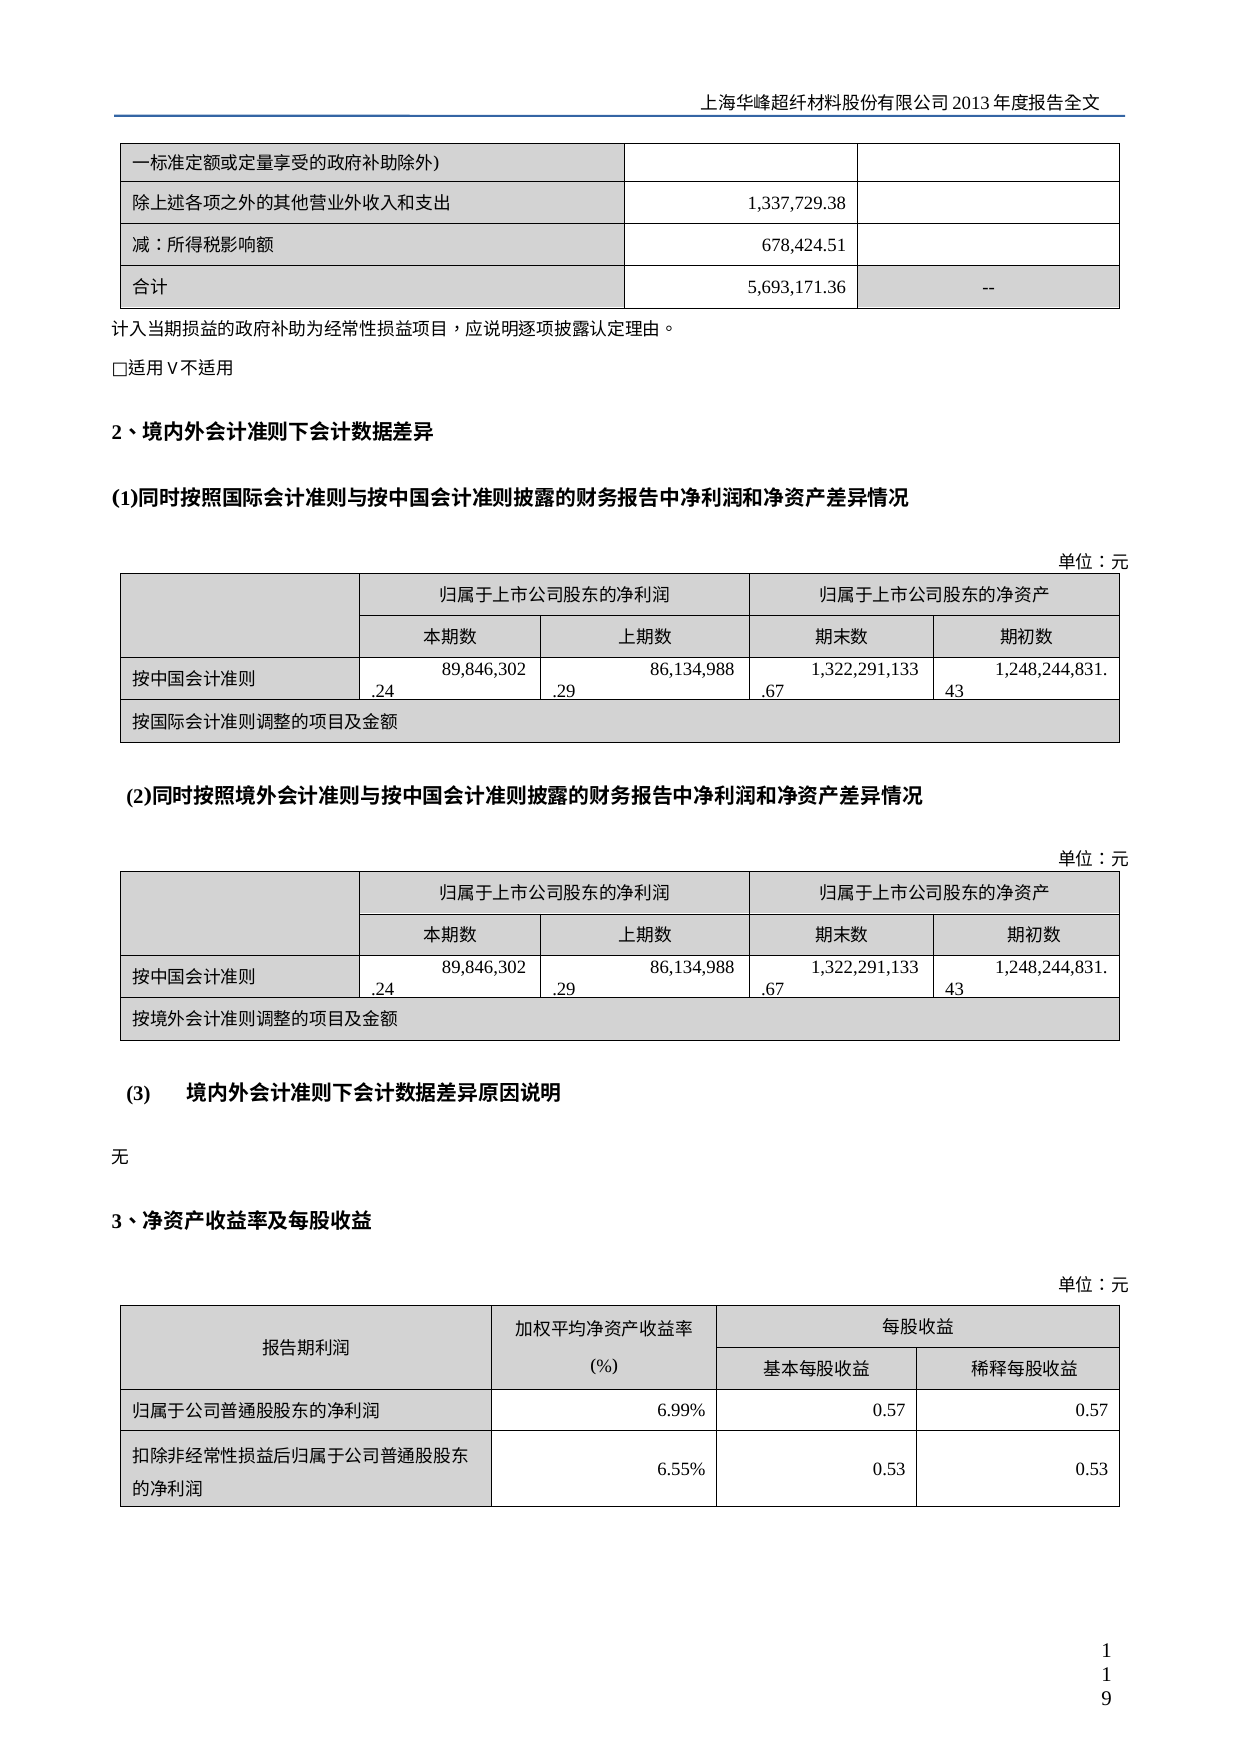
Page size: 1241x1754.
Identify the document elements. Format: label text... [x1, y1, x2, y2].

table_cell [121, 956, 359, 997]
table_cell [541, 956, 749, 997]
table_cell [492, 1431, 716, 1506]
text 2、境内外会计准则下会计数据差异 [111, 417, 1128, 446]
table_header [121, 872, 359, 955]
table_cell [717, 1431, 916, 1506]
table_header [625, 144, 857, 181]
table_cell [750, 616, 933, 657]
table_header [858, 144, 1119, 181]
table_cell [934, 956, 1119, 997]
text 无 [111, 1144, 1128, 1168]
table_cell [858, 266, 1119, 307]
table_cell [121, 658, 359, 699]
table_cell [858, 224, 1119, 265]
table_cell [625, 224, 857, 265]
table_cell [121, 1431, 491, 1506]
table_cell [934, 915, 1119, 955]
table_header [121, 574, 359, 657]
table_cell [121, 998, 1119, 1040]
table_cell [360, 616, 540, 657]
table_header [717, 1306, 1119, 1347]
text 3、净资产收益率及每股收益 [111, 1206, 1128, 1234]
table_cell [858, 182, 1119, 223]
text (2)同时按照境外会计准则与按中国会计准则披露的财务报告中净利润和净资产差异情况 [111, 781, 1128, 809]
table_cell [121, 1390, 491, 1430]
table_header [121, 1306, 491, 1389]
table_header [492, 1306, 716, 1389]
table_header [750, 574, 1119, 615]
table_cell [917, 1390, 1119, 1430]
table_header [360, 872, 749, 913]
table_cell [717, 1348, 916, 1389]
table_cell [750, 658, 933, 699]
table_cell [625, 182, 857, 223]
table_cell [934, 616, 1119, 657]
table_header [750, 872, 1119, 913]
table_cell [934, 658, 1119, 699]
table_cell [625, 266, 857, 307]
text (1)同时按照国际会计准则与按中国会计准则披露的财务报告中净利润和净资产差异情况 [111, 483, 1128, 512]
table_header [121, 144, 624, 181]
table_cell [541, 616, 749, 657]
list 境内外会计准则下会计数据差异原因说明 [111, 1078, 1128, 1107]
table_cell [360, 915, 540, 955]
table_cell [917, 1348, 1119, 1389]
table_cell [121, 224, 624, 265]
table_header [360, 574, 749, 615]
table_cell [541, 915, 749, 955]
text 计入当期损益的政府补助为经常性损益项目，应说明逐项披露认定理由。 [111, 317, 1128, 341]
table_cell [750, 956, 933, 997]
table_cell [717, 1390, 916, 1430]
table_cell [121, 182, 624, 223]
text 单位：元 [111, 549, 1128, 573]
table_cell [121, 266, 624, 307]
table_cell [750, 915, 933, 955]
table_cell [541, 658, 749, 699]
text 单位：元 [111, 1272, 1128, 1296]
text □适用V不适用 [111, 356, 1128, 380]
text 单位：元 [111, 847, 1128, 871]
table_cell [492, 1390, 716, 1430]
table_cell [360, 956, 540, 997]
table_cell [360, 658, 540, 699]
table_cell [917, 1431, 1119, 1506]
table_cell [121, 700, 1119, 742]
